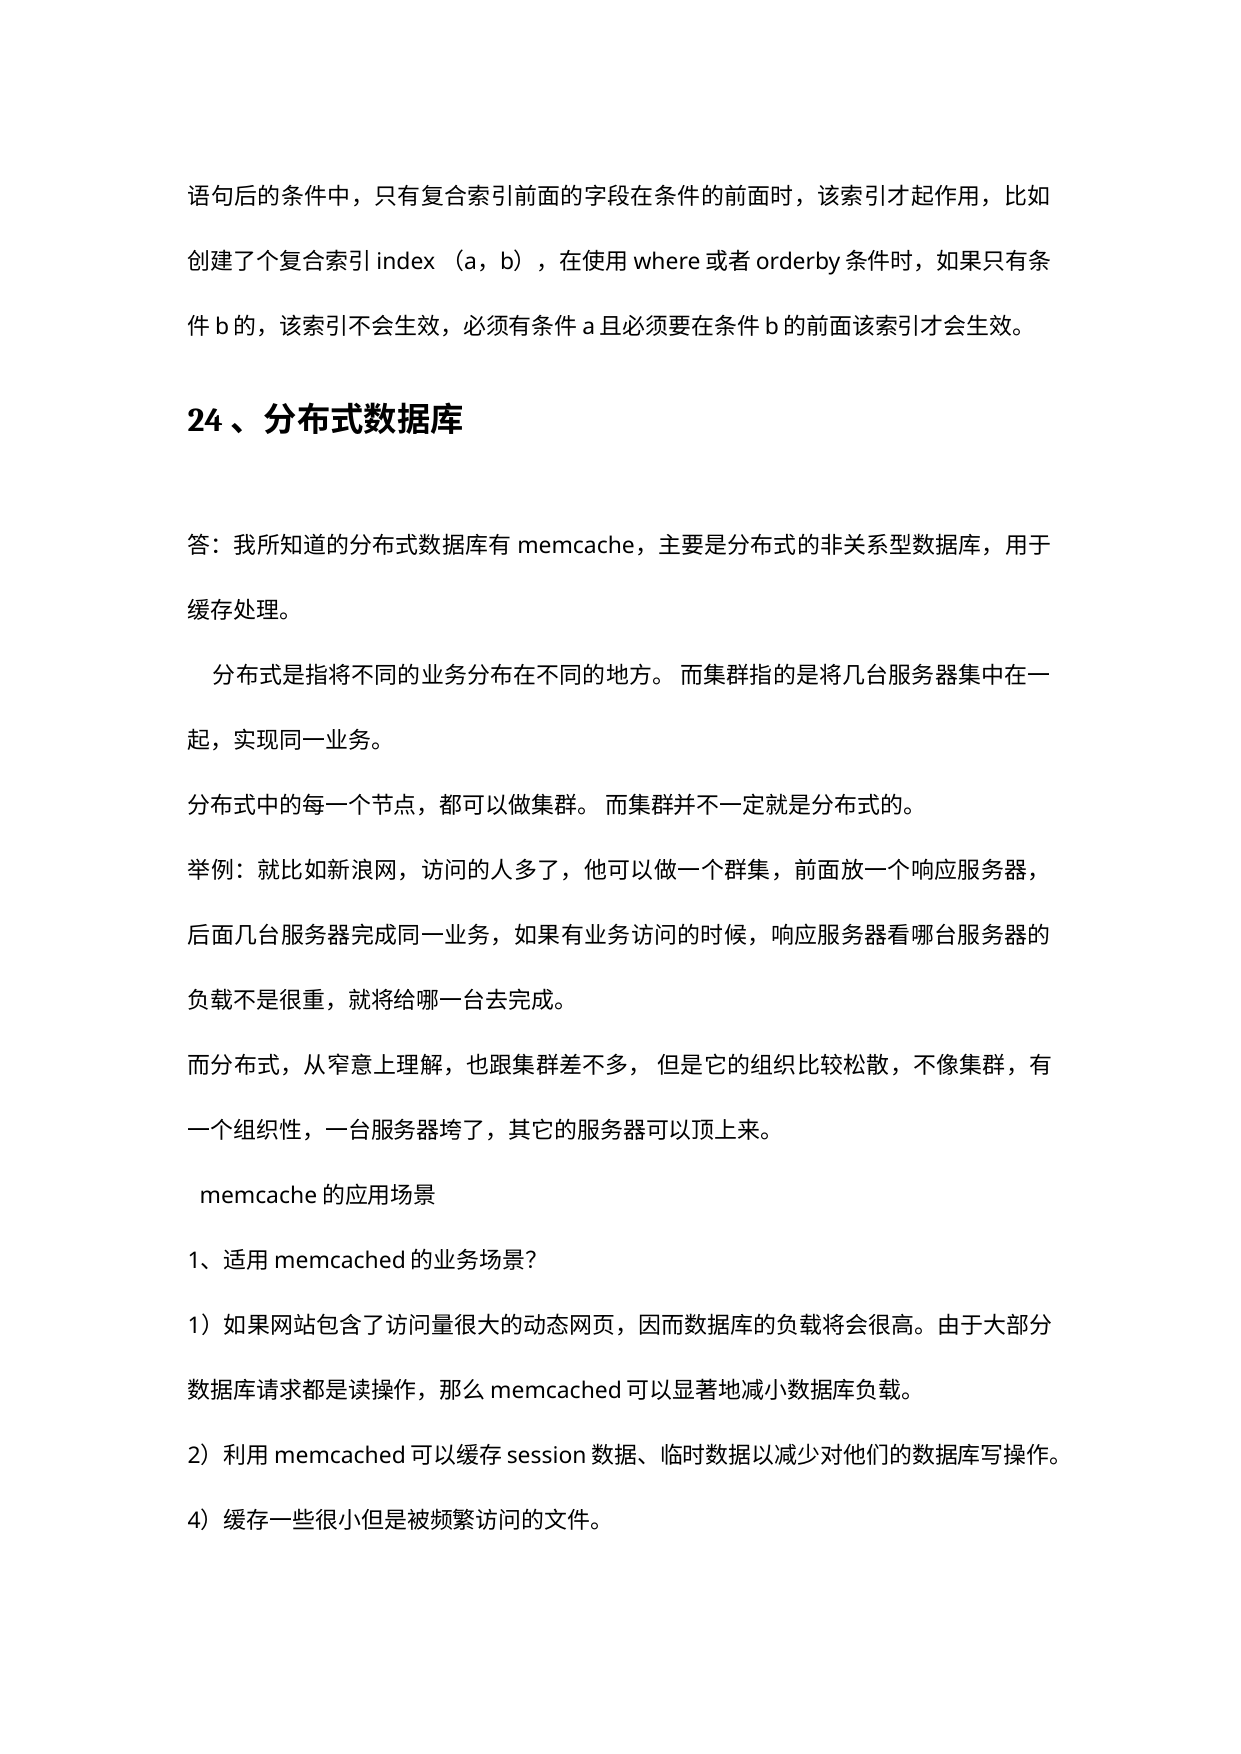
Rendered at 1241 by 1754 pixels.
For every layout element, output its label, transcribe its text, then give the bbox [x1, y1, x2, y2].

subtitle 24 、分布式数据库 [187, 384, 1053, 449]
list 答：我所知道的分布式数据库有memcache，主要是分布式的非关系型数据库，用于缓存处理。 [187, 511, 1053, 641]
list memcache的应用场景 [187, 1161, 1053, 1226]
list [187, 162, 1053, 357]
list 4）缓存一些很小但是被频繁访问的文件。 [187, 1486, 1053, 1551]
list 1）如果网站包含了访问量很大的动态网页，因而数据库的负载将会很高。由于大部分数据库请求都是读操作，那么memcached可以显著地减小数据库负载。 [187, 1291, 1053, 1421]
list 举例：就比如新浪网，访问的人多了，他可以做一个群集，前面放一个响应服务器，后面几台服务器完成同一业务，如果有业务访问的时候，响应服务器看哪台服务器的负载不是很重，就将给哪一台去完成。 而分布式，从窄意上理解，也跟集群差不多， 但是它的组织比较松散，不像集群，有一个组织性，一台服务器垮了，其它的服务器可以顶上来。 [187, 836, 1053, 1161]
list 1、适用memcached的业务场景？ [187, 1226, 1053, 1291]
list 分布式是指将不同的业务分布在不同的地方。 而集群指的是将几台服务器集中在一起，实现同一业务。 分布式中的每一个节点，都可以做集群。 而集群并不一定就是分布式的。 [187, 641, 1053, 836]
list 2）利用memcached可以缓存session数据、临时数据以减少对他们的数据库写操作。 [187, 1421, 1053, 1486]
